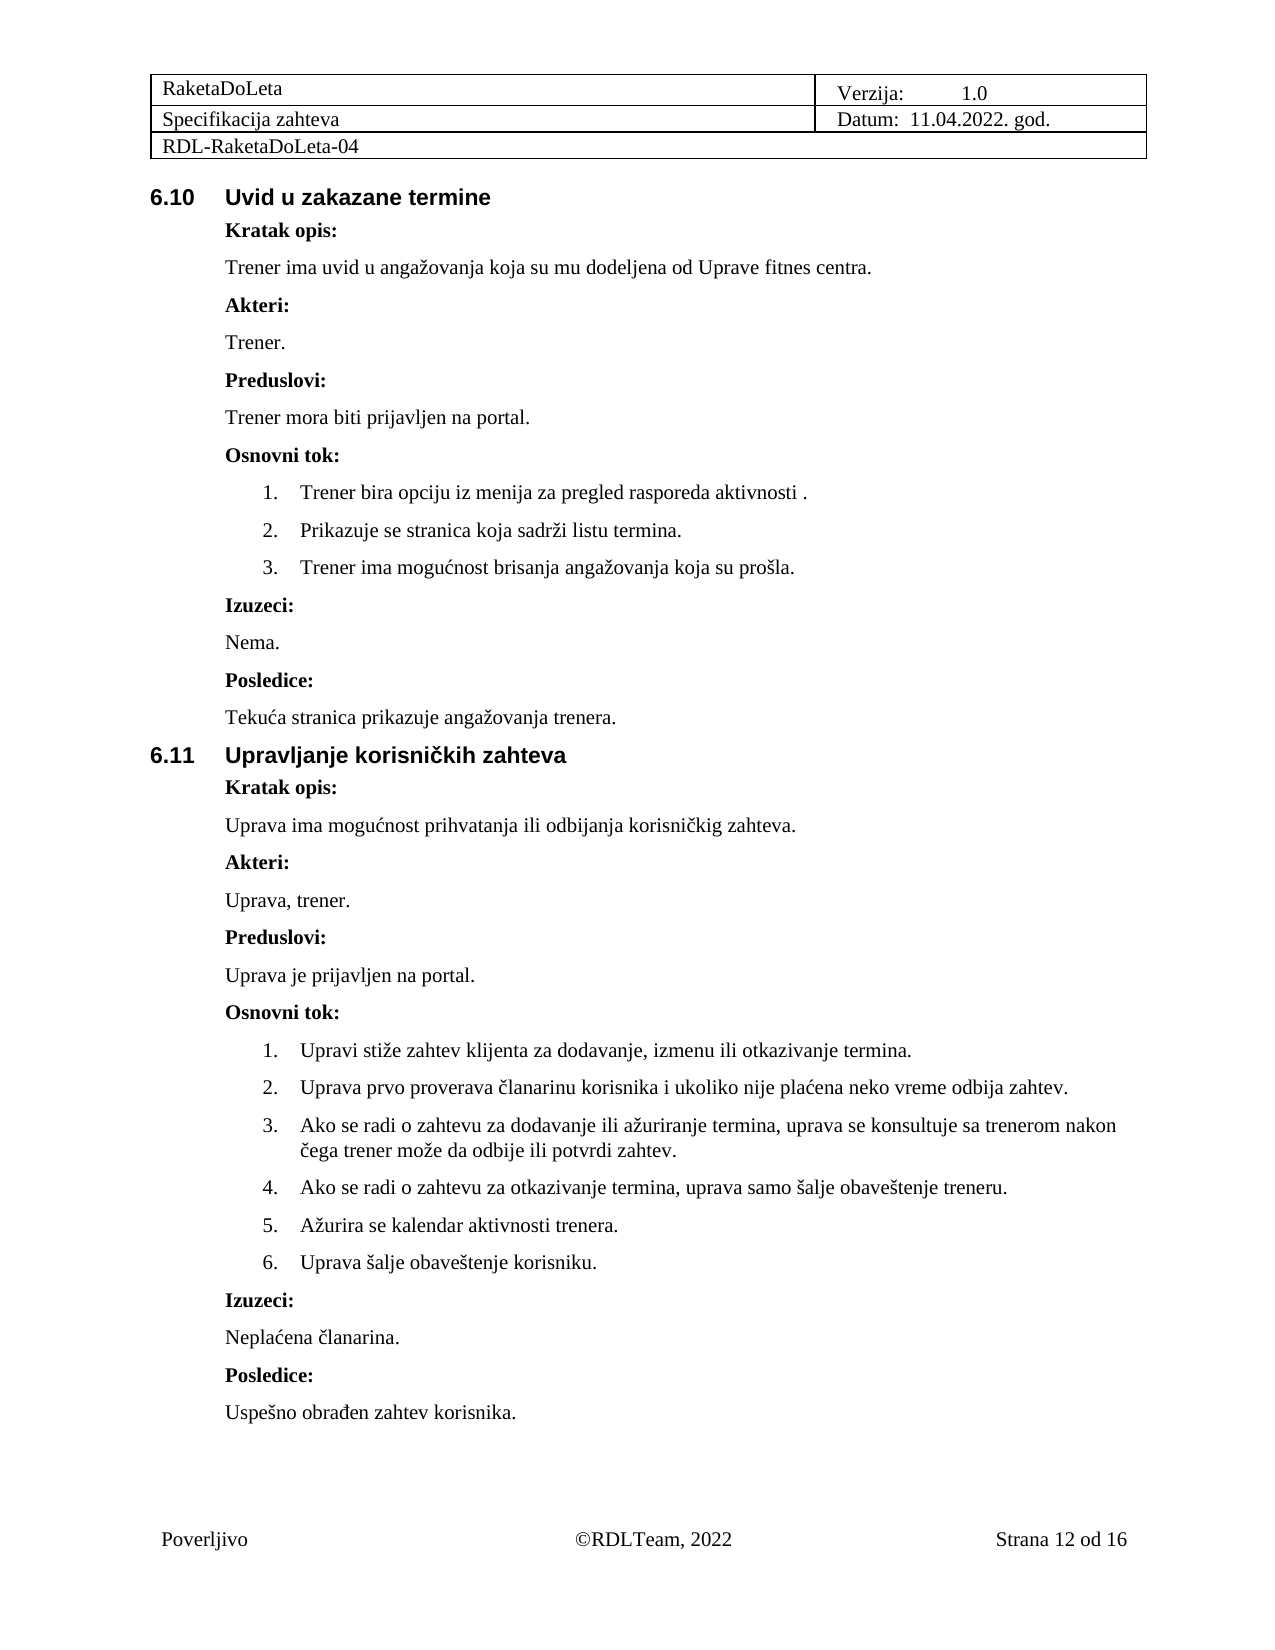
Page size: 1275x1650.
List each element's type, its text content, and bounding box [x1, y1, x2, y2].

text Preduslovi: [225, 367, 1125, 392]
text Uspešno obrađen zahtev korisnika. [225, 1399, 1125, 1424]
text Uprava, trener. [225, 887, 1125, 912]
list Trener ima mogućnost brisanja angažovanja koja su prošla. [262, 554, 1125, 579]
subtitle Uvid u zakazane termine [150, 184, 1125, 211]
text Osnovni tok: [225, 999, 1125, 1024]
text Preduslovi: [225, 924, 1125, 949]
text Posledice: [225, 667, 1125, 692]
text Izuzeci: [225, 592, 1125, 617]
text Osnovni tok: [225, 442, 1125, 467]
list Uprava šalje obaveštenje korisniku. [262, 1249, 1125, 1274]
text Nema. [225, 629, 1125, 654]
text Uprava je prijavljen na portal. [225, 962, 1125, 987]
text Kratak opis: [225, 774, 1125, 799]
text Izuzeci: [225, 1287, 1125, 1312]
list Ažurira se kalendar aktivnosti trenera. [262, 1212, 1125, 1237]
list Upravi stiže zahtev klijenta za dodavanje, izmenu ili otkazivanje termina. [262, 1037, 1125, 1062]
text Kratak opis: [225, 217, 1125, 242]
text Akteri: [225, 849, 1125, 874]
list Trener bira opciju iz menija za pregled rasporeda aktivnosti . [262, 479, 1125, 504]
text Trener ima uvid u angažovanja koja su mu dodeljena od Uprave fitnes centra. [225, 254, 1125, 279]
text Neplaćena članarina. [225, 1324, 1125, 1349]
text Akteri: [225, 292, 1125, 317]
subtitle Upravljanje korisničkih zahteva [150, 742, 1125, 768]
text Trener. [225, 329, 1125, 354]
list Ako se radi o zahtevu za otkazivanje termina, uprava samo šalje obaveštenje treneru. [262, 1174, 1125, 1199]
list Uprava prvo proverava članarinu korisnika i ukoliko nije plaćena neko vreme odbija zahtev. [262, 1074, 1125, 1099]
text Tekuća stranica prikazuje angažovanja trenera. [225, 704, 1125, 729]
text Trener mora biti prijavljen na portal. [225, 404, 1125, 429]
list Prikazuje se stranica koja sadrži listu termina. [262, 517, 1125, 542]
text Uprava ima mogućnost prihvatanja ili odbijanja korisničkig zahteva. [225, 812, 1125, 837]
list Ako se radi o zahtevu za dodavanje ili ažuriranje termina, uprava se konsultuje sa trenerom nakon čega trener može da odbije ili potvrdi zahtev. [262, 1112, 1125, 1162]
text Posledice: [225, 1362, 1125, 1387]
